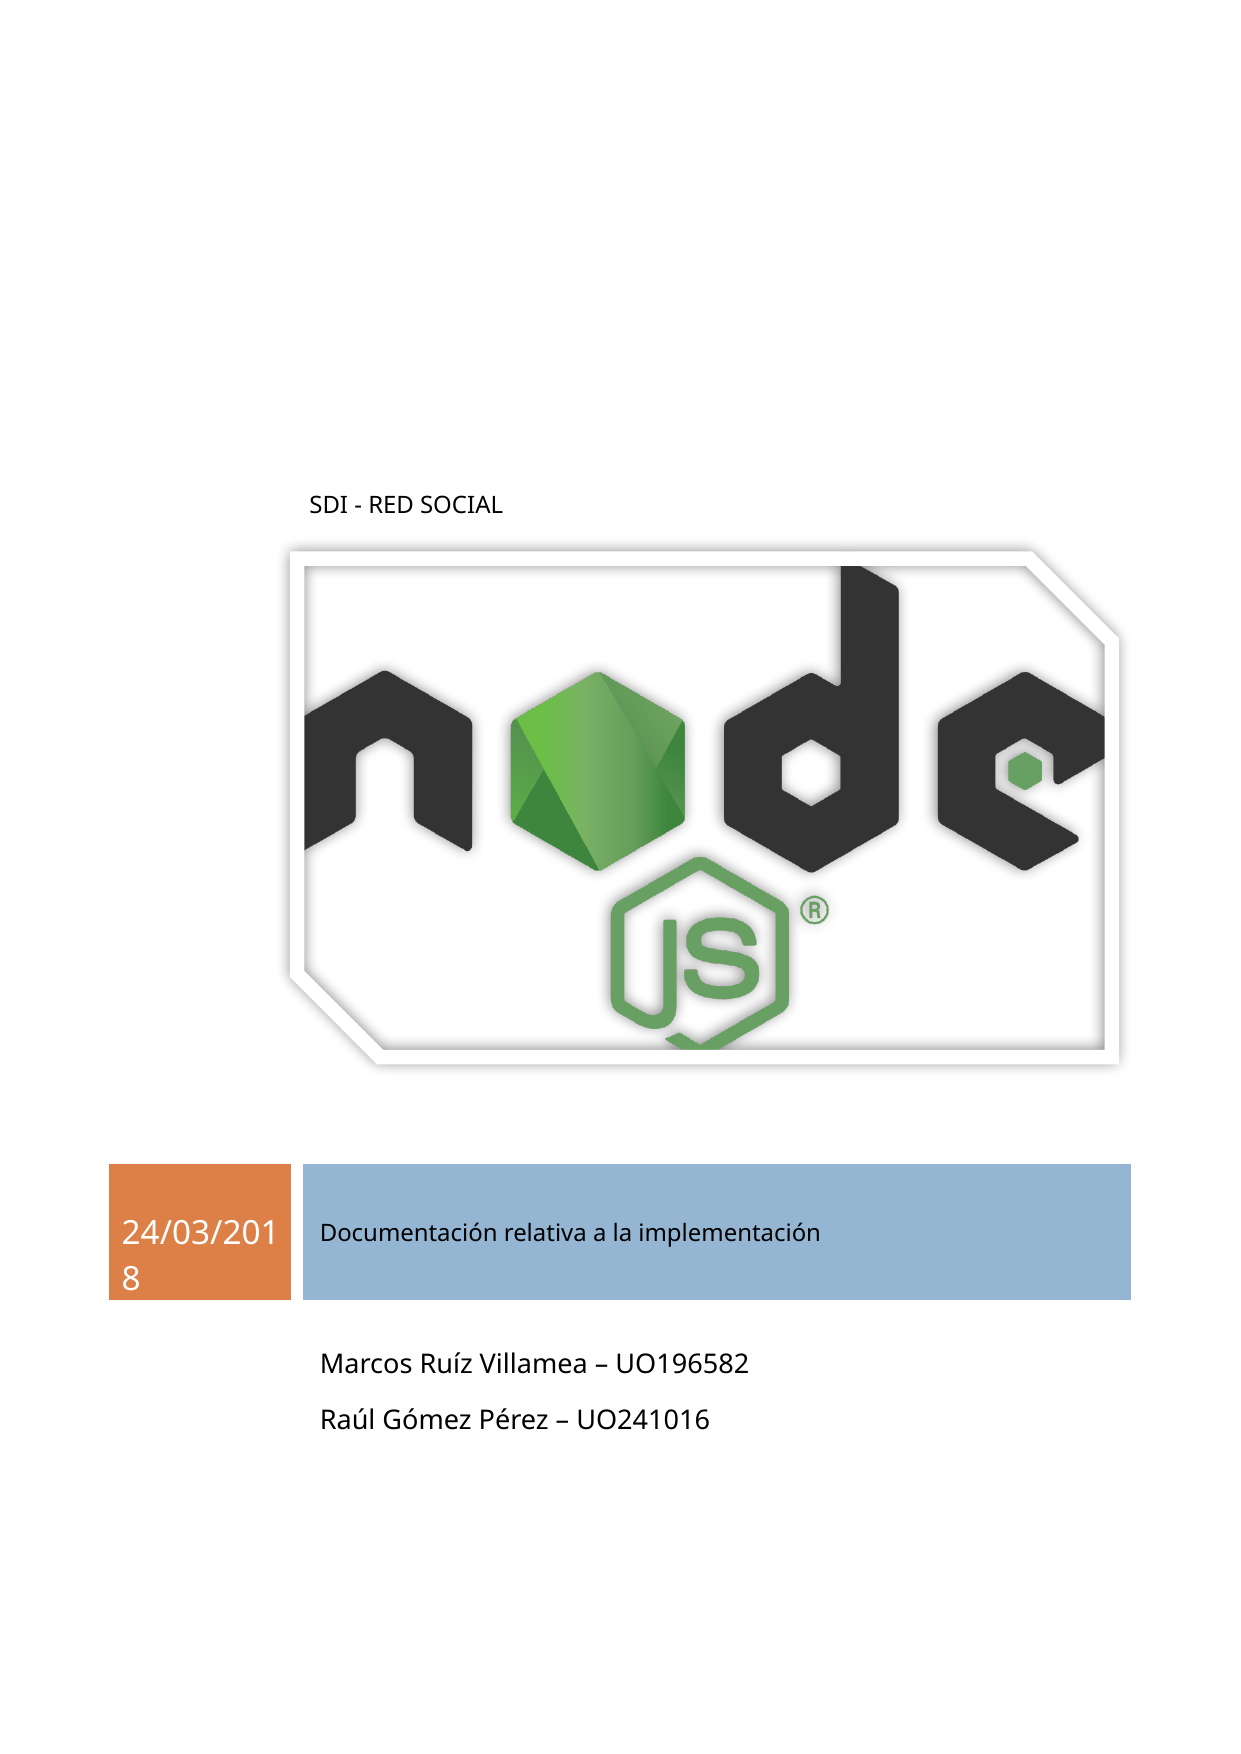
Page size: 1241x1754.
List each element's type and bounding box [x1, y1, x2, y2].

picture [305, 566, 1104, 1049]
